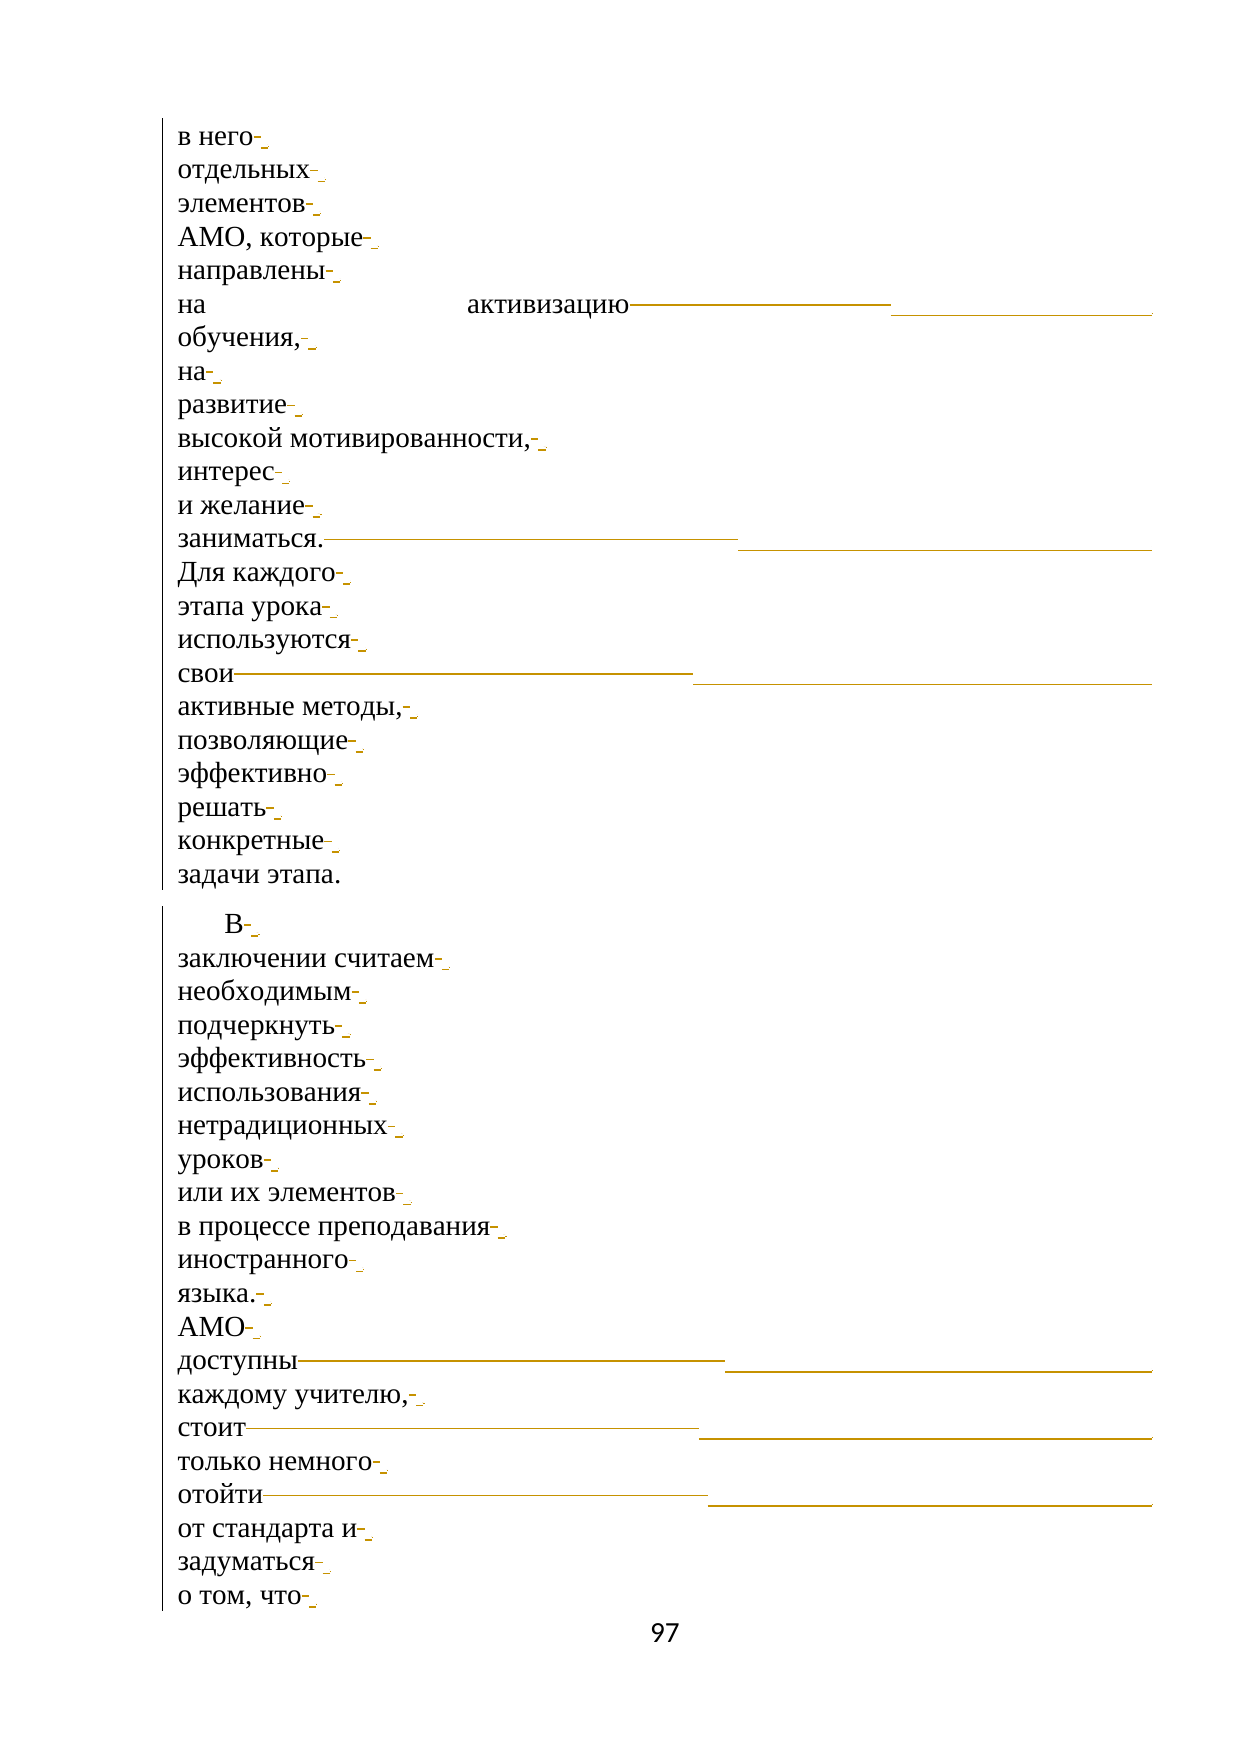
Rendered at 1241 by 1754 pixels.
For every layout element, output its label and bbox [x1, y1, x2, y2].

text [177, 906, 1152, 1611]
text [177, 118, 1152, 889]
